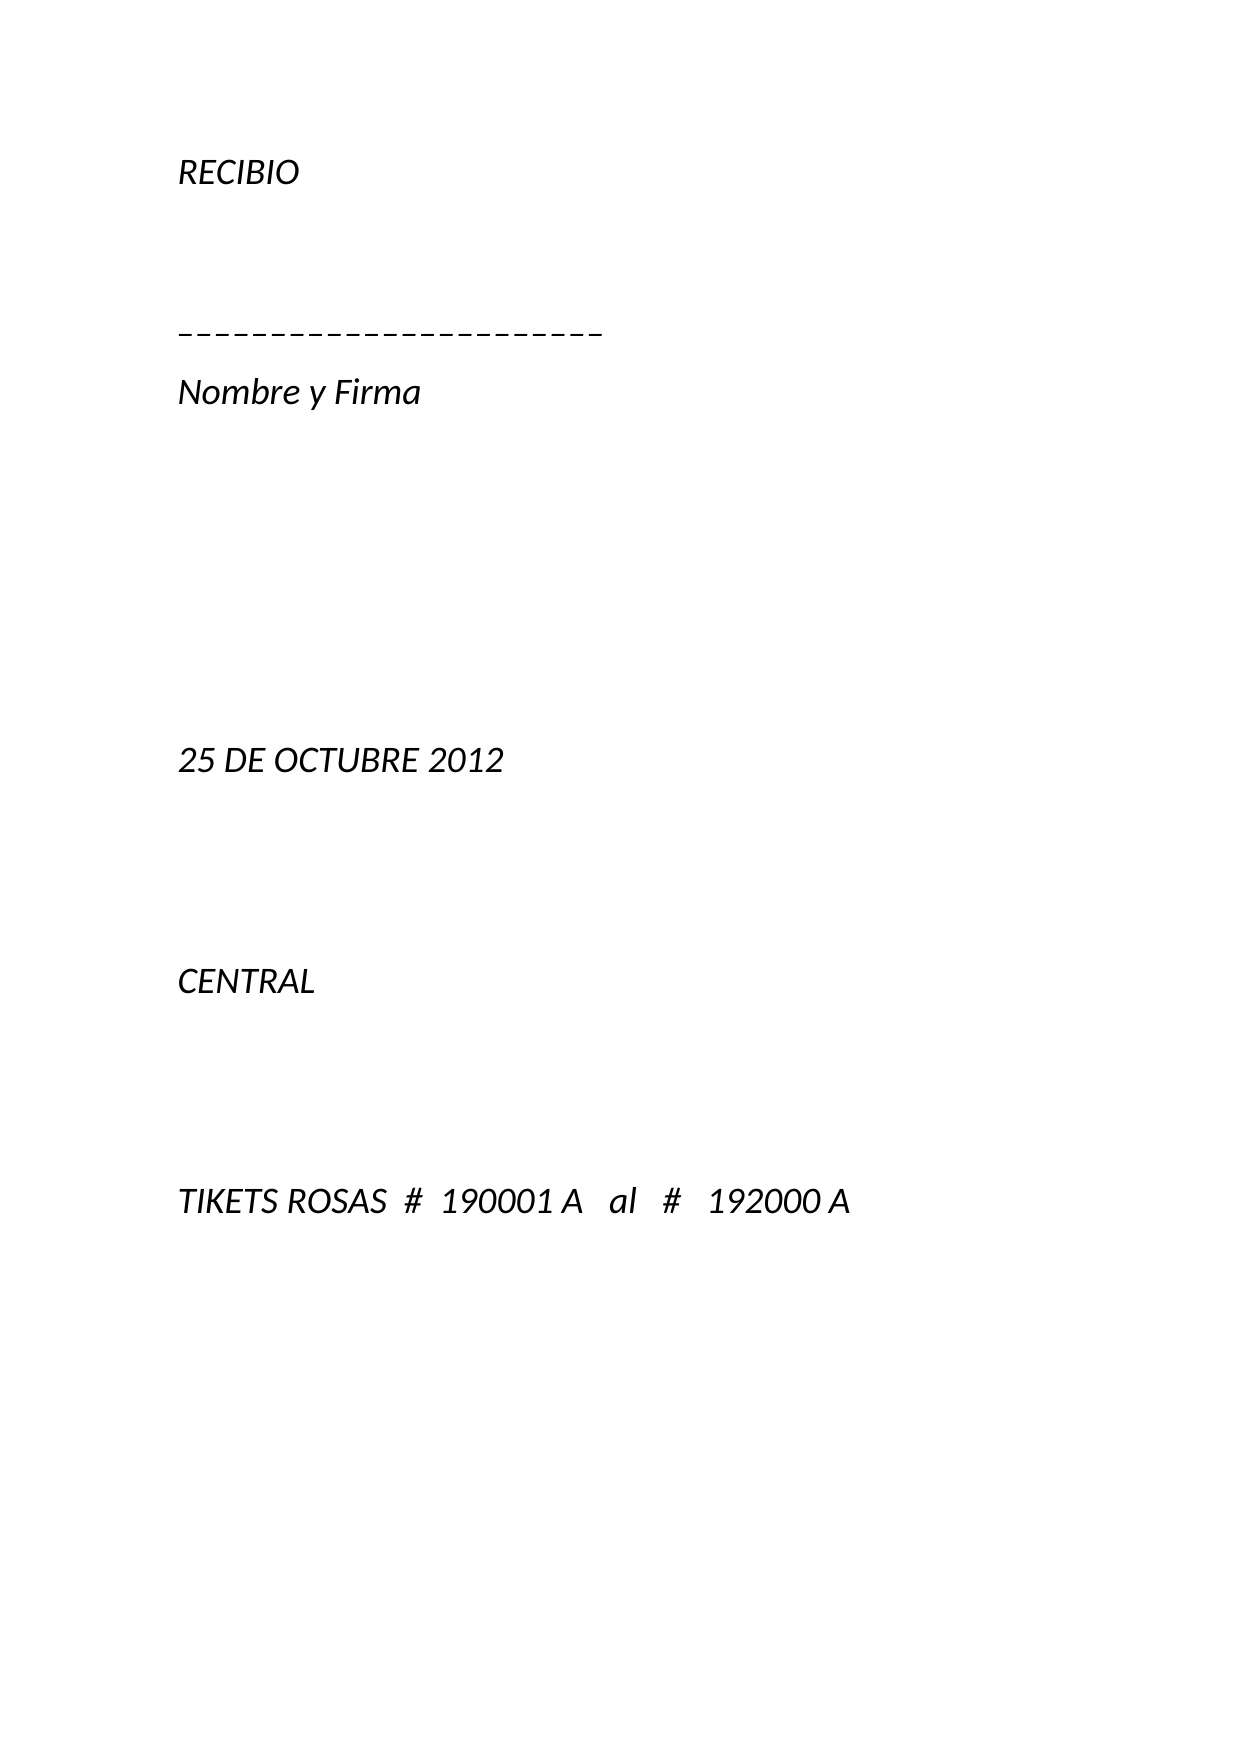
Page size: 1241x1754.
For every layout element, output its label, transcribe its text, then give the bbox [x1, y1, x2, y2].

text Nombre y Firma [177, 368, 1063, 414]
text 25 DE OCTUBRE 2012 [177, 736, 1063, 782]
text RECIBIO [177, 148, 1063, 193]
text CENTRAL [177, 957, 1063, 1002]
text TIKETS ROSAS # 190001 A al # 192000 A [177, 1177, 1063, 1223]
text _______________________ [177, 295, 1063, 341]
